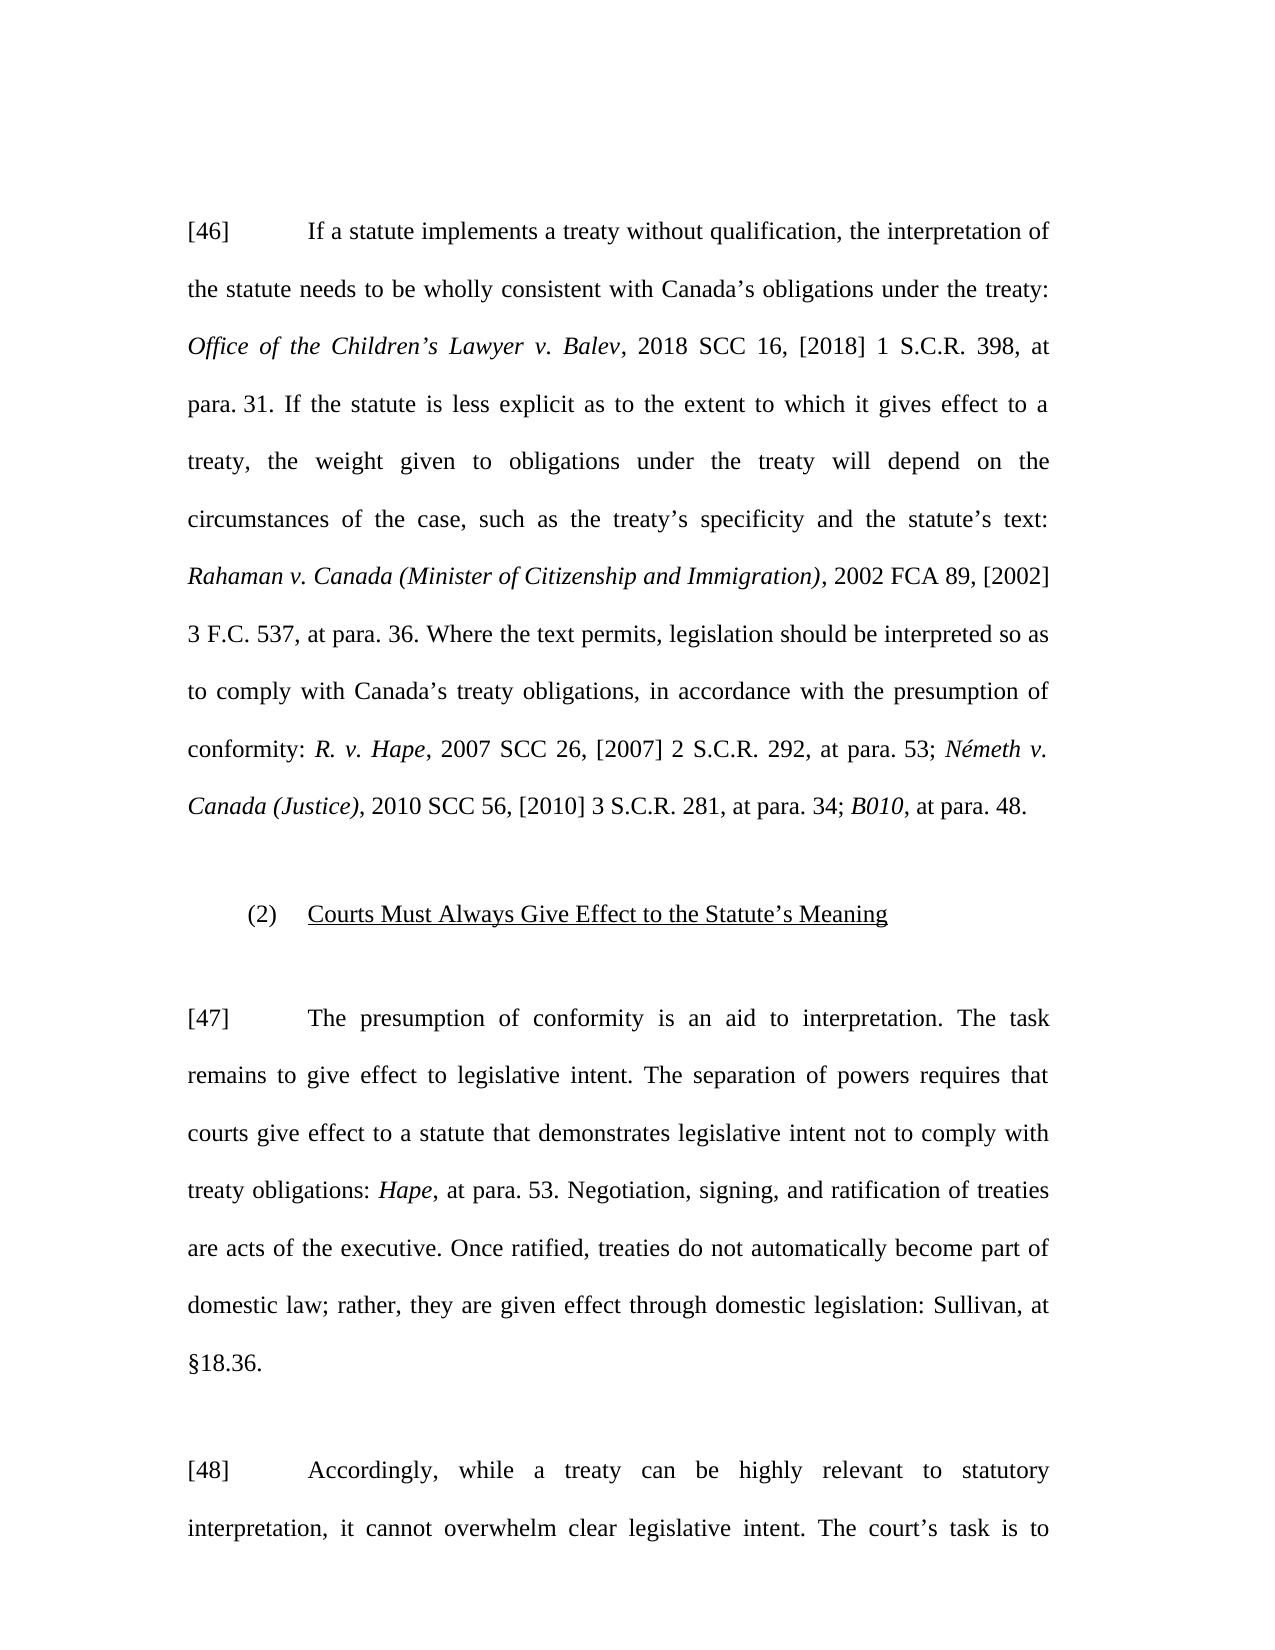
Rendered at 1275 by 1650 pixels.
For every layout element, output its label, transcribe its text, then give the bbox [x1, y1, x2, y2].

text The presumption of conformity is an aid to interpretation. The task remains to give effect to legislative intent. The separation of powers requires that courts give effect to a statute that demonstrates legislative intent not to comply with treaty obligations: Hape, at para. 53. Negotiation, signing, and ratification of treaties are acts of the executive. Once ratified, treaties do not automatically become part of domestic law; rather, they are given effect through domestic legislation: Sullivan, at §18.36. [187, 1003, 1050, 1376]
title Courts Must Always Give Effect to the Statute’s Meaning [247, 899, 1050, 928]
text If a statute implements a treaty without qualification, the interpretation of the statute needs to be wholly consistent with Canada’s obligations under the treaty: Office of the Children’s Lawyer v. Balev, 2018 SCC 16, [2018] 1 S.C.R. 398, at para. 31. If the statute is less explicit as to the extent to which it gives effect to a treaty, the weight given to obligations under the treaty will depend on the circumstances of the case, such as the treaty’s specificity and the statute’s text: Rahaman v. Canada (Minister of Citizenship and Immigration), 2002 FCA 89, [2002] 3 F.C. 537, at para. 36. Where the text permits, legislation should be interpreted so as to comply with Canada’s treaty obligations, in accordance with the presumption of conformity: R. v. Hape, 2007 SCC 26, [2007] 2 S.C.R. 292, at para. 53; Németh v. Canada (Justice), 2010 SCC 56, [2010] 3 S.C.R. 281, at para. 34; B010, at para. 48. [187, 216, 1050, 820]
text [187, 1455, 1050, 1541]
